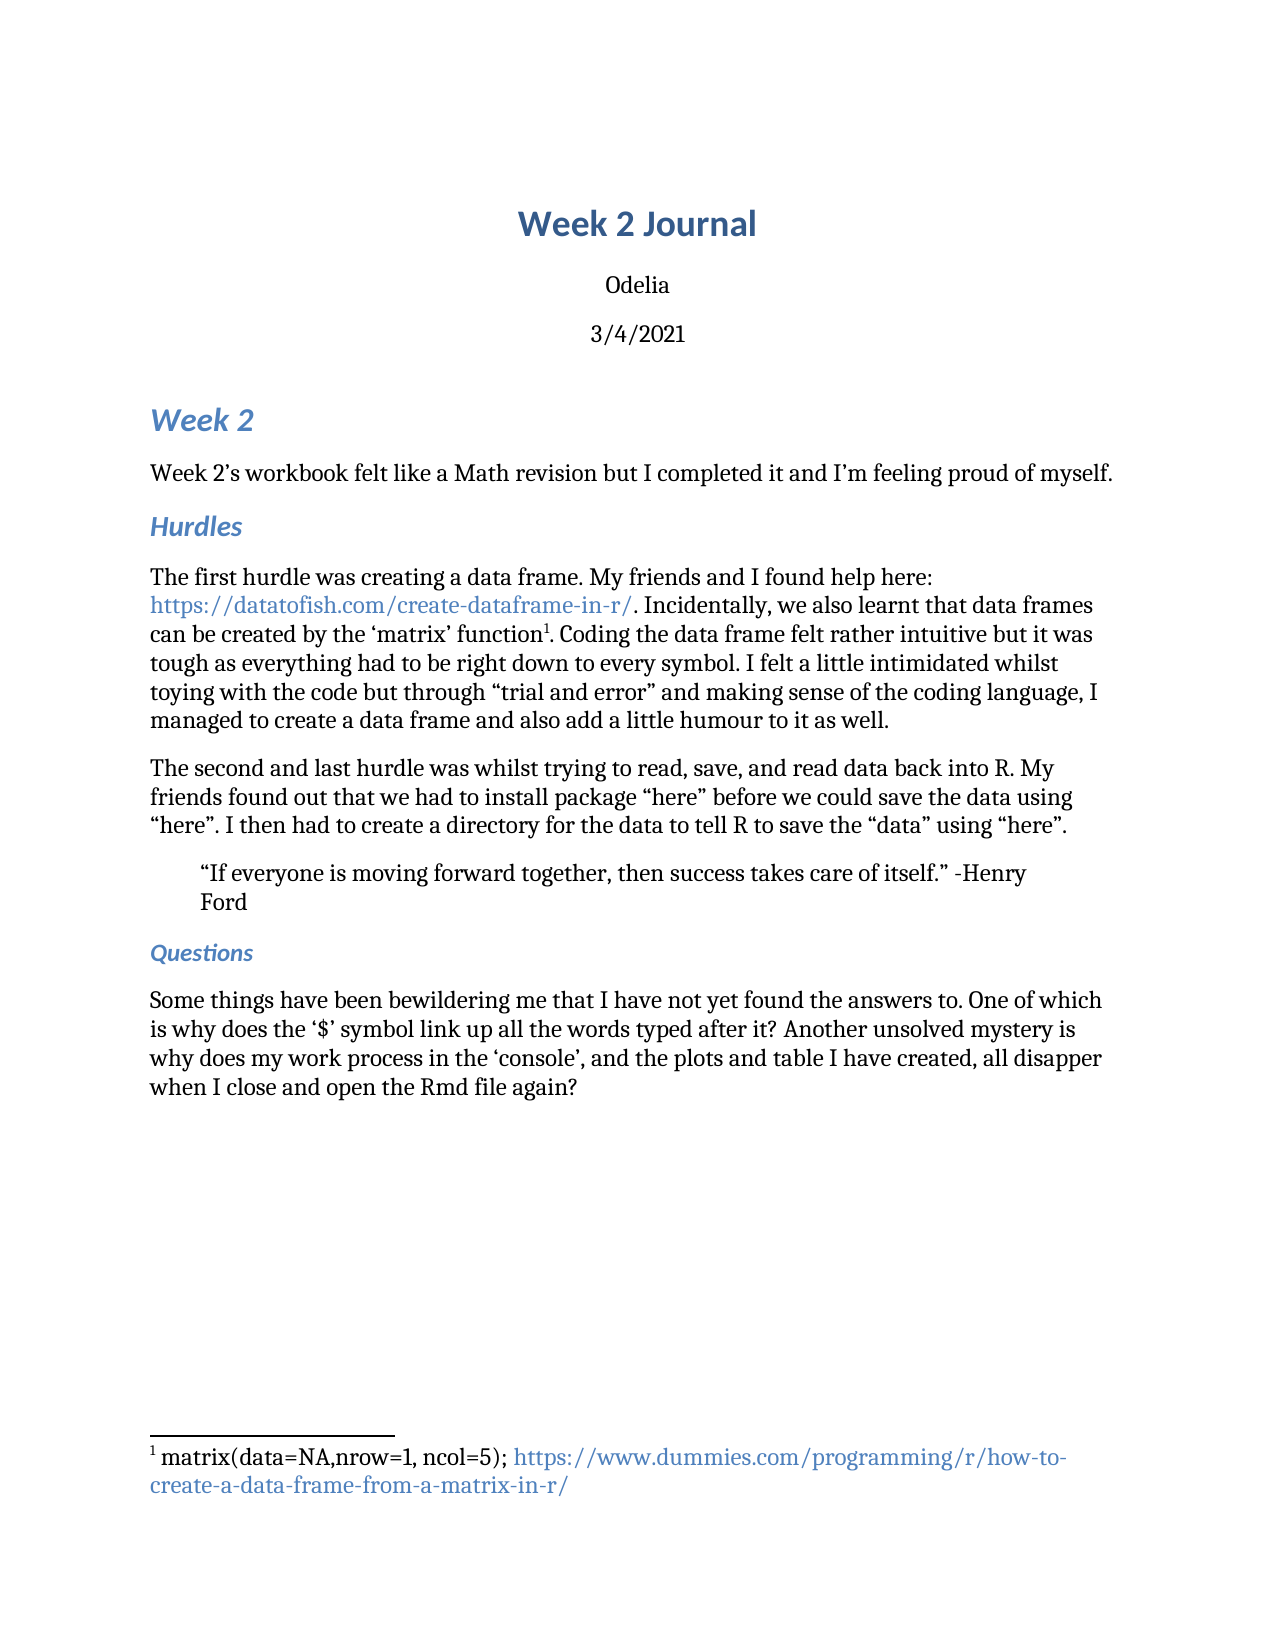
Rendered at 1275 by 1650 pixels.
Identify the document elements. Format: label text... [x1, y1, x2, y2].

text Some things have been bewildering me that I have not yet found the answers to. One of which is why does the ‘$’ symbol link up all the words typed after it? Another unsolved mystery is why does my work process in the ‘console’, and the plots and table I have created, all disapper when I close and open the Rmd file again? [150, 986, 1125, 1101]
text Odelia [150, 271, 1125, 299]
subtitle Week 2 [150, 399, 1125, 440]
text The first hurdle was creating a data frame. My friends and I found help here: https://datatofish.com/create-dataframe-in-r/. Incidentally, we also learnt that data frames can be created by the ‘matrix’ function. Coding the data frame felt rather intuitive but it was tough as everything had to be right down to every symbol. I felt a little intimidated whilst toying with the code but through “trial and error” and making sense of the coding language, I managed to create a data frame and also add a little humour to it as well. [150, 563, 1125, 735]
text 3/4/2021 [150, 320, 1125, 349]
text “If everyone is moving forward together, then success takes care of itself.” -Henry Ford [200, 859, 1075, 916]
subtitle Hurdles [150, 508, 1125, 544]
text Week 2’s workbook felt like a Math revision but I completed it and I’m feeling proud of myself. [150, 459, 1125, 487]
text The second and last hurdle was whilst trying to read, save, and read data back into R. My friends found out that we had to install package “here” before we could save the data using “here”. I then had to create a directory for the data to tell R to save the “data” using “here”. [150, 754, 1125, 840]
title Week 2 Journal [150, 200, 1125, 246]
subtitle Questions [150, 937, 1125, 968]
